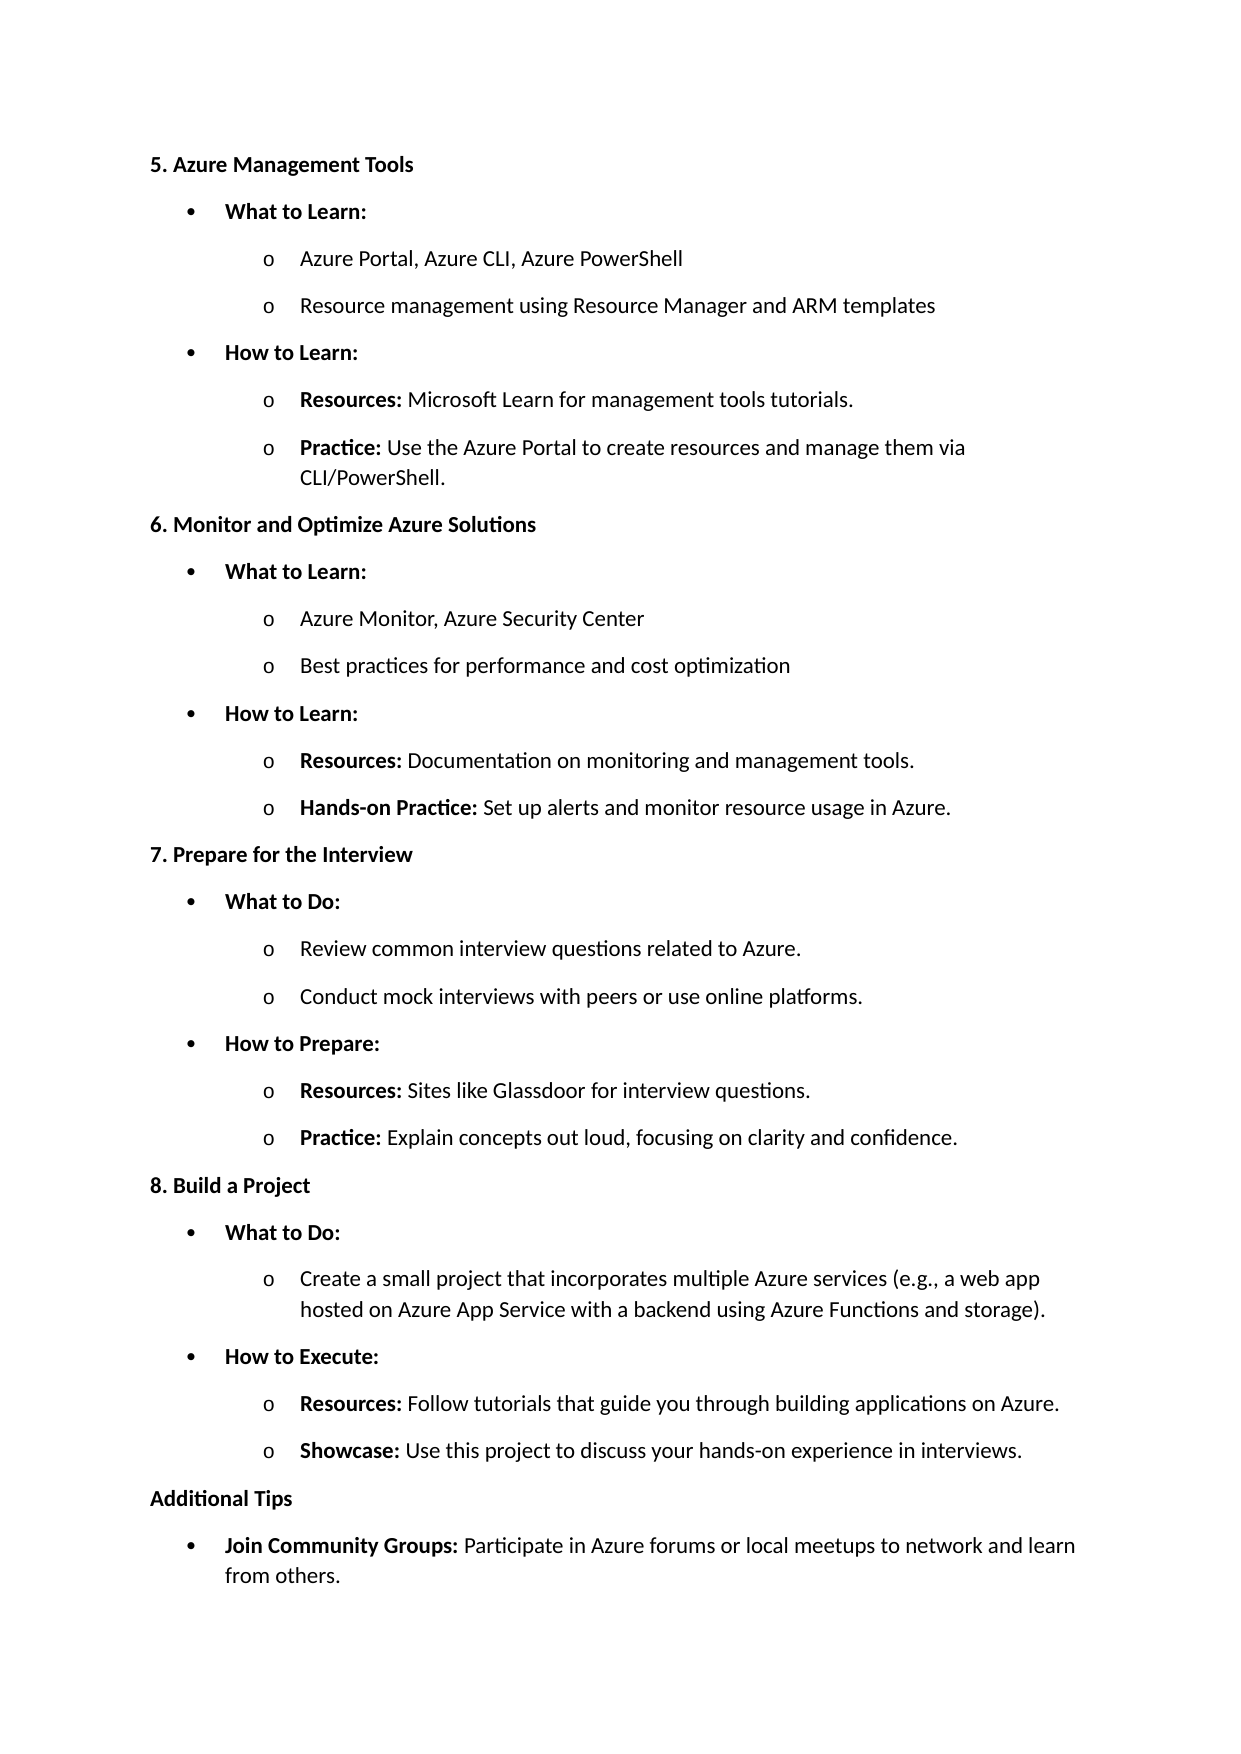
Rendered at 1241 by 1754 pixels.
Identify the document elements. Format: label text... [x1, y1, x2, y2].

text Additional Tips [150, 1484, 1090, 1512]
list Create a small project that incorporates multiple Azure services (e.g., a web app hosted on Azure App Service with a backend using Azure Functions and storage). [262, 1264, 1090, 1323]
list Resources: Sites like Glassdoor for interview questions. [262, 1076, 1090, 1104]
list What to Do: [187, 887, 1090, 916]
list What to Learn: [187, 197, 1090, 225]
list Resources: Microsoft Learn for management tools tutorials. [262, 385, 1090, 414]
list What to Do: [187, 1218, 1090, 1246]
text 5. Azure Management Tools [150, 150, 1090, 178]
list Hands-on Practice: Set up alerts and monitor resource usage in Azure. [262, 793, 1090, 822]
list Azure Portal, Azure CLI, Azure PowerShell [262, 244, 1090, 272]
list Practice: Use the Azure Portal to create resources and manage them via CLI/PowerShell. [262, 433, 1090, 492]
list How to Prepare: [187, 1029, 1090, 1057]
list Best practices for performance and cost optimization [262, 652, 1090, 680]
text 6. Monitor and Optimize Azure Solutions [150, 510, 1090, 538]
list How to Learn: [187, 338, 1090, 367]
list What to Learn: [187, 557, 1090, 585]
list How to Learn: [187, 699, 1090, 727]
list Showcase: Use this project to discuss your hands-on experience in interviews. [262, 1436, 1090, 1465]
list Practice: Explain concepts out loud, focusing on clarity and confidence. [262, 1123, 1090, 1152]
list Join Community Groups: Participate in Azure forums or local meetups to network and learn from others. [187, 1531, 1090, 1589]
text 8. Build a Project [150, 1171, 1090, 1199]
list Resource management using Resource Manager and ARM templates [262, 291, 1090, 320]
list How to Execute: [187, 1342, 1090, 1370]
list Review common interview questions related to Azure. [262, 934, 1090, 963]
list Resources: Follow tutorials that guide you through building applications on Azure. [262, 1389, 1090, 1418]
list Resources: Documentation on monitoring and management tools. [262, 746, 1090, 774]
list Conduct mock interviews with peers or use online platforms. [262, 982, 1090, 1010]
text 7. Prepare for the Interview [150, 841, 1090, 869]
list Azure Monitor, Azure Security Center [262, 604, 1090, 633]
